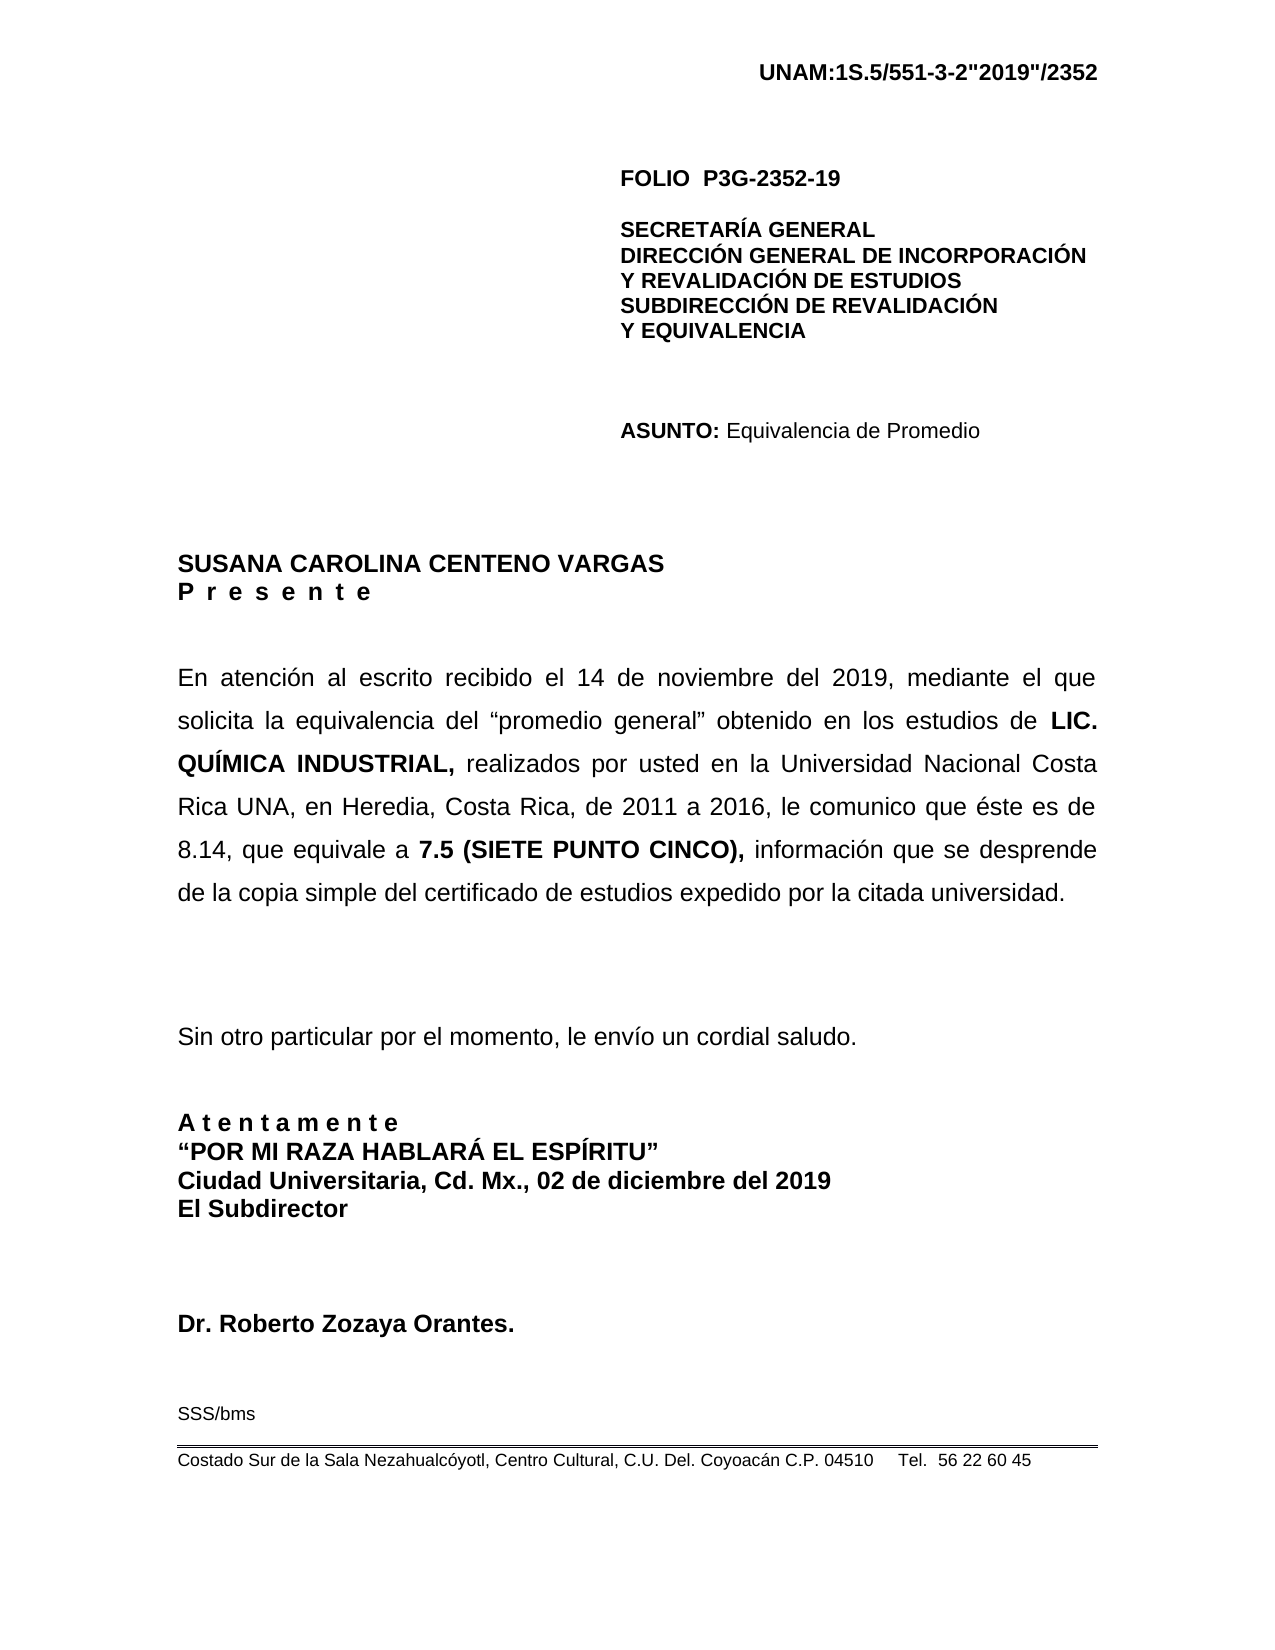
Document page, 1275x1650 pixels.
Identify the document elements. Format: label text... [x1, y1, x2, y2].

text Dr. Roberto Zozaya Orantes. [177, 1309, 1098, 1338]
text SECRETARÍA GENERAL [620, 217, 1098, 242]
text “POR MI RAZA HABLARÁ EL ESPÍRITU” [177, 1137, 1093, 1166]
text UNAM:1S.5/551-3-2"2019"/2352 [646, 59, 1098, 86]
text Y EQUIVALENCIA [620, 318, 1098, 343]
text SSS/bms [177, 1403, 1098, 1424]
text Sin otro particular por el momento, le envío un cordial saludo. [177, 1022, 1092, 1051]
text ASUNTO: Equivalencia de Promedio [620, 418, 1098, 443]
text En atención al escrito recibido el 14 de noviembre del 2019, mediante el que solicita la equivalencia del “promedio general” obtenido en los estudios de LIC. QUÍMICA INDUSTRIAL, realizados por usted en la Universidad Nacional Costa Rica UNA, en Heredia, Costa Rica, de 2011 a 2016, le comunico que éste es de 8.14, que equivale a 7.5 (SIETE PUNTO CINCO), información que se desprende de la copia simple del certificado de estudios expedido por la citada universidad. [177, 662, 1098, 907]
text Y REVALIDACIÓN DE ESTUDIOS [620, 268, 1098, 293]
text DIRECCIÓN GENERAL DE INCORPORACIÓN [620, 242, 1098, 268]
text SUSANA CAROLINA CENTENO VARGAS [177, 549, 1098, 577]
text Ciudad Universitaria, Cd. Mx., 02 de diciembre del 2019 [177, 1166, 1093, 1194]
text Costado Sur de la Sala Nezahualcóyotl, Centro Cultural, C.U. Del. Coyoacán C.P. 04510 Tel. 56 22 60 45 [177, 1448, 1098, 1470]
text FOLIO P3G-2352-19 [620, 164, 1098, 191]
text Presente [177, 577, 1098, 606]
subtitle El Subdirector [177, 1194, 1093, 1223]
text SUBDIRECCIÓN DE REVALIDACIÓN [620, 293, 1098, 318]
subtitle A t e n t a m e n t e [177, 1108, 1093, 1137]
